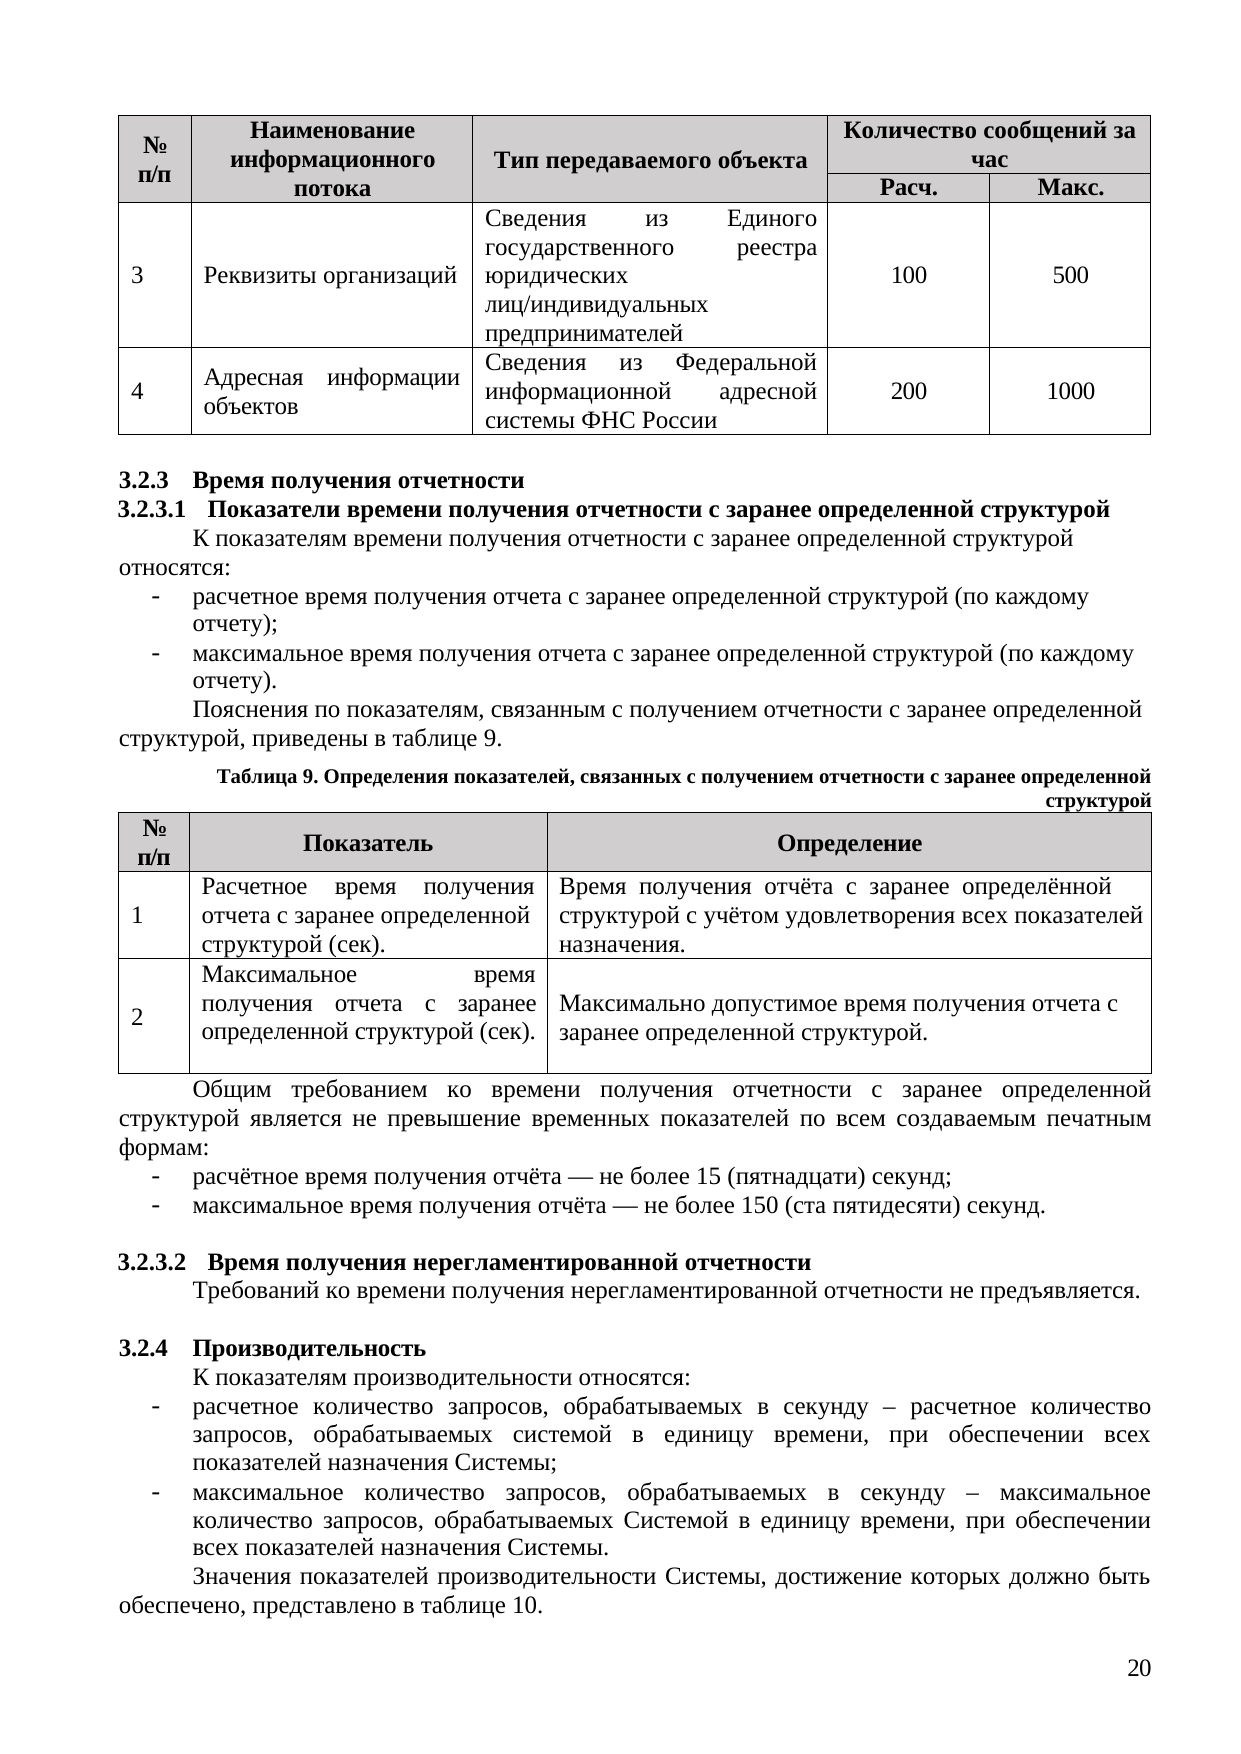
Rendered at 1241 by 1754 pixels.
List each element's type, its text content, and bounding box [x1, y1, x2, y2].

list расчетное время получения отчета с заранее определенной структурой (по каждому отчету); [148, 582, 1151, 637]
table_cell Расчетное время получения отчета с заранее определенной структурой (сек). [190, 872, 547, 958]
list максимальное время получения отчёта — не более 150 (ста пятидесяти) секунд. [148, 1190, 1171, 1220]
text Пояснения по показателям, связанным с получением отчетности с заранее определенной структурой, приведены в таблице 9. [118, 694, 1171, 752]
table_cell Макс. [990, 174, 1150, 202]
table_cell 2 [119, 959, 189, 1073]
text Требований ко времени получения нерегламентированной отчетности не предъявляется. [192, 1275, 1171, 1304]
subtitle Время получения нерегламентированной отчетности [117, 1247, 1171, 1275]
text Таблица 9. Определения показателей, связанных с получением отчетности с заранее определенной [100, 764, 1151, 788]
table_cell Сведения из Федеральной информационной адресной системы ФНС России [473, 348, 827, 434]
table_cell 1 [119, 872, 189, 958]
list Показатели времени получения отчетности с заранее определенной структурой [117, 494, 1171, 523]
subtitle Время получения отчетности [118, 466, 1171, 494]
subtitle Производительность [118, 1333, 1171, 1362]
table_header Тип передаваемого объекта [473, 116, 827, 202]
text Значения показателей производительности Системы, достижение которых должно быть обеспечено, представлено в таблице 10. [118, 1561, 1151, 1619]
text Общим требованием ко времени получения отчетности с заранее определенной структурой является не превышение временных показателей по всем создаваемым печатным формам: [118, 1074, 1152, 1160]
table_cell 100 [828, 203, 989, 347]
table_header № п/п [119, 813, 189, 871]
table_cell 4 [119, 348, 191, 434]
table_cell Адресная информации объектов [192, 348, 472, 434]
table_header Показатель [190, 813, 547, 871]
list максимальное время получения отчета с заранее определенной структурой (по каждому отчету). [148, 639, 1152, 694]
table_cell 3 [119, 203, 191, 347]
table_header Определение [548, 813, 1151, 871]
list максимальное количество запросов, обрабатываемых в секунду – максимальное количество запросов, обрабатываемых Системой в единицу времени, при обеспечении всех показателей назначения Системы. [148, 1477, 1152, 1561]
text К показателям производительности относятся: [192, 1362, 1171, 1391]
table_cell Расч. [828, 174, 989, 202]
table_cell Сведения из Единого государственного реестра юридических лиц/индивидуальных предпринимателей [473, 203, 827, 347]
text структурой [100, 788, 1152, 812]
table_cell 200 [828, 348, 989, 434]
table_cell Реквизиты организаций [192, 203, 472, 347]
table_cell 500 [990, 203, 1150, 347]
text К показателям времени получения отчетности с заранее определенной структурой относятся: [118, 523, 1171, 581]
table_cell Максимальное время получения отчета с заранее определенной структурой (сек). [190, 959, 547, 1073]
table_cell Время получения отчёта с заранее определённой структурой с учётом удовлетворения всех показателей назначения. [548, 872, 1151, 958]
table_cell Максимально допустимое время получения отчета с заранее определенной структурой. [548, 959, 1151, 1073]
table_header Количество сообщений за час [828, 116, 1150, 173]
table_header Наименование информационного потока [192, 116, 472, 202]
list расчетное количество запросов, обрабатываемых в секунду – расчетное количество запросов, обрабатываемых системой в единицу времени, при обеспечении всех показателей назначения Системы; [148, 1391, 1152, 1475]
table_cell 1000 [990, 348, 1150, 434]
table_header № п/п [119, 116, 191, 202]
list расчётное время получения отчёта — не более 15 (пятнадцати) секунд; [148, 1160, 1171, 1190]
